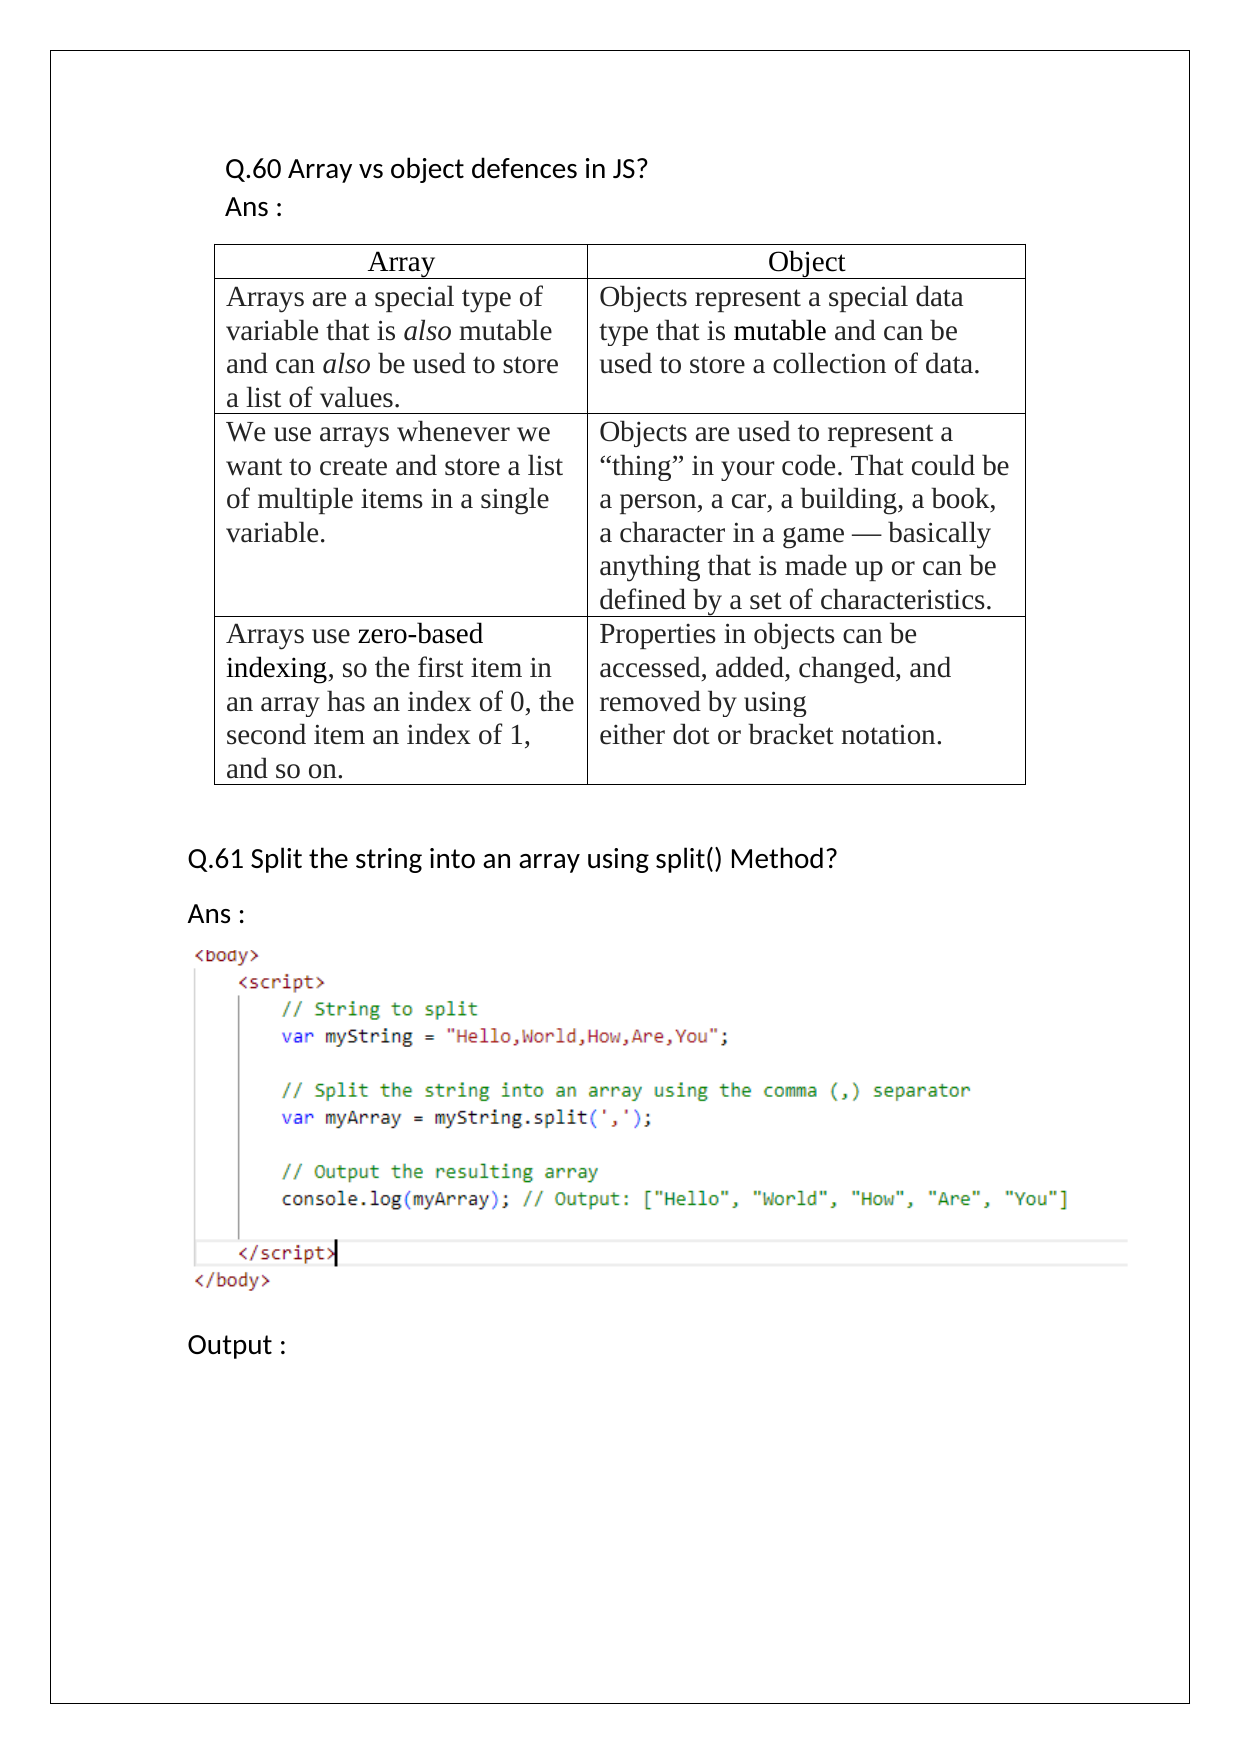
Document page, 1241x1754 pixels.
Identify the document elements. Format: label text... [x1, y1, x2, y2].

table_cell Arrays are a special type of variable that is also mutable and can also be used to store a list of values. [401, 279, 587, 413]
table_header Object [588, 245, 1025, 278]
table_cell Objects are used to represent a “thing” in your code. That could be a person, a car, a building, a book, a character in a game — basically anything that is made up or can be defined by a set of characteristics. [588, 414, 1025, 616]
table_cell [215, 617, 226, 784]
text Output : [187, 1326, 1090, 1362]
picture [187, 950, 1128, 1308]
table_cell Properties in objects can be accessed, added, changed, and removed by using either dot or bracket notation. [588, 617, 1025, 784]
list Q.60 Array vs object defences in JS? [225, 150, 1090, 186]
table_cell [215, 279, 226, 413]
text Ans : [187, 896, 1090, 931]
table_cell Objects represent a special data type that is mutable and can be used to store a collection of data. [588, 279, 1025, 413]
table_header Array [215, 245, 587, 278]
table_cell We use arrays whenever we want to create and store a list of multiple items in a single variable. [215, 414, 587, 616]
text Q.61 Split the string into an array using split() Method? [187, 841, 1090, 876]
list Ans : [225, 188, 1090, 224]
table_cell Arrays use zero-based indexing, so the first item in an array has an index of 0, the second item an index of 1, and so on. [351, 617, 587, 784]
